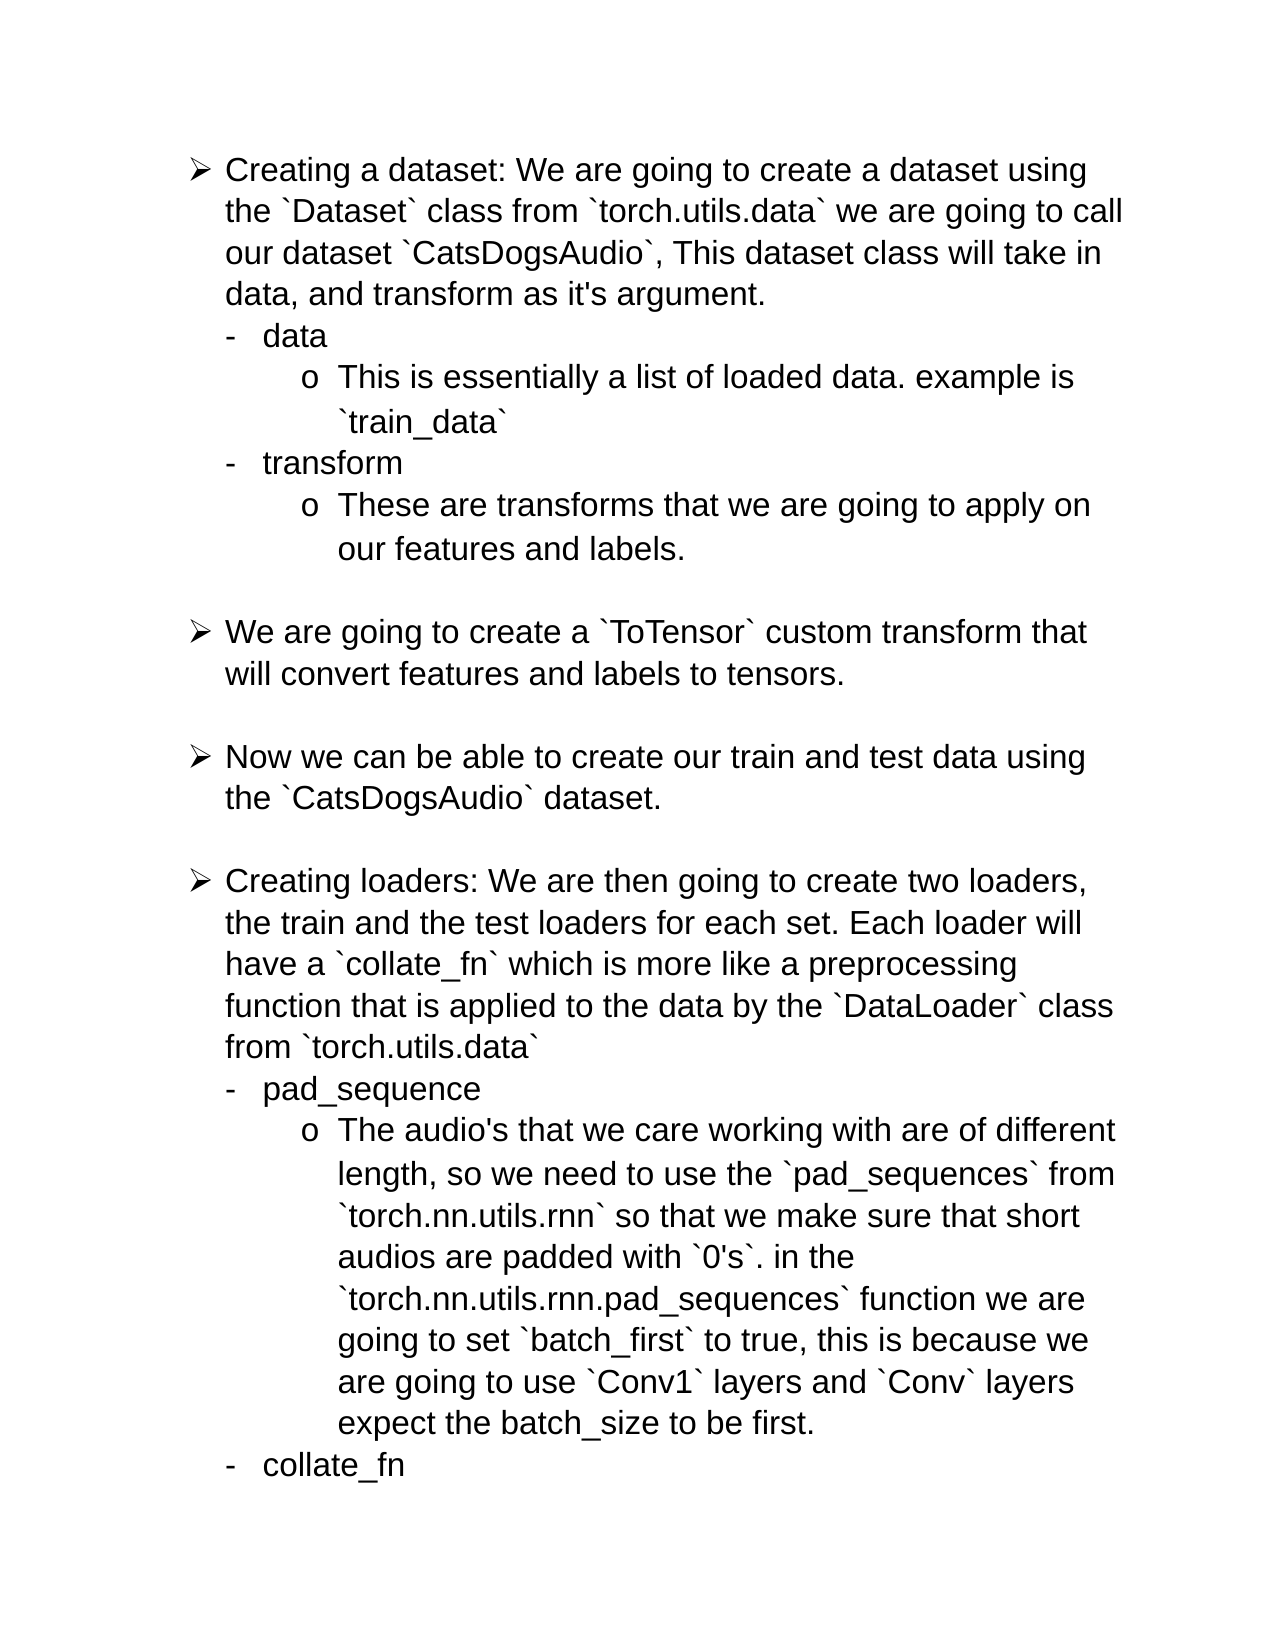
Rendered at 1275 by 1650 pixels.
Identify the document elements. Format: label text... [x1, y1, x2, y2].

list pad_sequence [225, 1068, 1125, 1107]
list The audio's that we care working with are of different length, so we need to use the `pad_sequences` from `torch.nn.utils.rnn` so that we make sure that short audios are padded with `0's`. in the `torch.nn.utils.rnn.pad_sequences` function we are going to set `batch_first` to true, this is because we are going to use `Conv1` layers and `Conv` layers expect the batch_size to be first. [300, 1110, 1125, 1442]
list data [225, 316, 1125, 354]
list We are going to create a `ToTensor` custom transform that will convert features and labels to tensors. [187, 612, 1125, 692]
list collate_fn [225, 1445, 1125, 1483]
list Now we can be able to create our train and test data using the `CatsDogsAudio` dataset. [187, 737, 1125, 817]
list Creating a dataset: We are going to create a dataset using the `Dataset` class from `torch.utils.data` we are going to call our dataset `CatsDogsAudio`, This dataset class will take in data, and transform as it's argument. [187, 150, 1125, 313]
list This is essentially a list of loaded data. example is `train_data` [300, 357, 1125, 440]
list These are transforms that we are going to apply on our features and labels. [300, 485, 1125, 568]
list transform [225, 443, 1125, 482]
list Creating loaders: We are then going to create two loaders, the train and the test loaders for each set. Each loader will have a `collate_fn` which is more like a preprocessing function that is applied to the data by the `DataLoader` class from `torch.utils.data` [187, 861, 1125, 1066]
